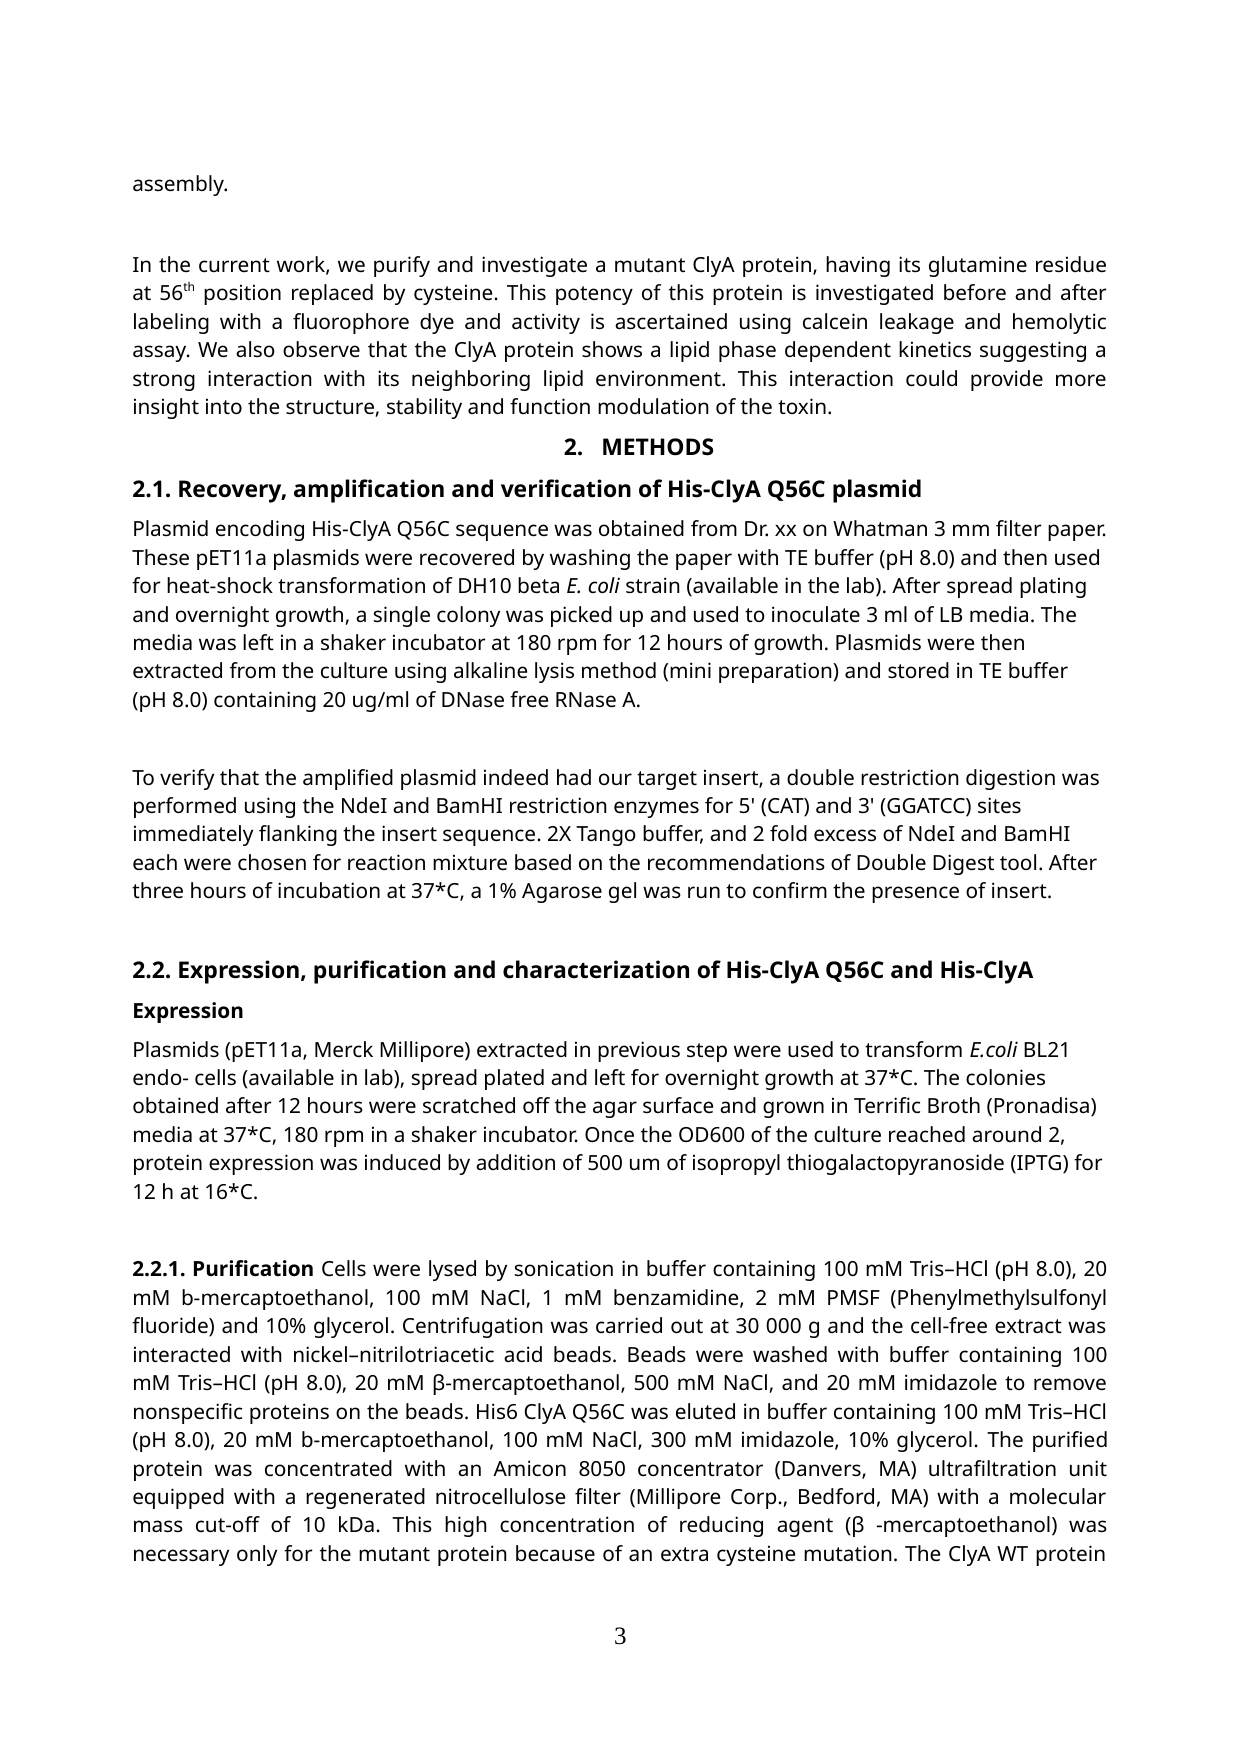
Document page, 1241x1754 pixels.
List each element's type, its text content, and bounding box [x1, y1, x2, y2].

text Plasmid encoding His-ClyA Q56C sequence was obtained from Dr. xx on Whatman 3 mm filter paper. These pET11a plasmids were recovered by washing the paper with TE buffer (pH 8.0) and then used for heat-shock transformation of DH10 beta E. coli strain (available in the lab). After spread plating and overnight growth, a single colony was picked up and used to inoculate 3 ml of LB media. The media was left in a shaker incubator at 180 rpm for 12 hours of growth. Plasmids were then extracted from the culture using alkaline lysis method (mini preparation) and stored in TE buffer (pH 8.0) containing 20 ug/ml of DNase free RNase A. [132, 514, 1108, 713]
text In the current work, we purify and investigate a mutant ClyA protein, having its glutamine residue at 56th position replaced by cysteine. This potency of this protein is investigated before and after labeling with a fluorophore dye and activity is ascertained using calcein leakage and hemolytic assay. We also observe that the ClyA protein shows a lipid phase dependent kinetics suggesting a strong interaction with its neighboring lipid environment. This interaction could provide more insight into the structure, stability and function modulation of the toxin. [132, 250, 1108, 421]
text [132, 169, 1108, 198]
list METHODS [169, 431, 1108, 462]
text 2.1. Recovery, amplification and verification of His-ClyA Q56C plasmid [132, 473, 1108, 504]
text Expression [132, 996, 1108, 1024]
text Plasmids (pET11a, Merck Millipore) extracted in previous step were used to transform E.coli BL21 endo- cells (available in lab), spread plated and left for overnight growth at 37*C. The colonies obtained after 12 hours were scratched off the agar surface and grown in Terrific Broth (Pronadisa) media at 37*C, 180 rpm in a shaker incubator. Once the OD600 of the culture reached around 2, protein expression was induced by addition of 500 um of isopropyl thiogalactopyranoside (IPTG) for 12 h at 16*C. [132, 1035, 1108, 1205]
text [132, 1254, 1108, 1567]
text To verify that the amplified plasmid indeed had our target insert, a double restriction digestion was performed using the NdeI and BamHI restriction enzymes for 5' (CAT) and 3' (GGATCC) sites immediately flanking the insert sequence. 2X Tango buffer, and 2 fold excess of NdeI and BamHI each were chosen for reaction mixture based on the recommendations of Double Digest tool. After three hours of incubation at 37*C, a 1% Agarose gel was run to confirm the presence of insert. [132, 763, 1108, 905]
text 2.2. Expression, purification and characterization of His-ClyA Q56C and His-ClyA [132, 954, 1108, 985]
